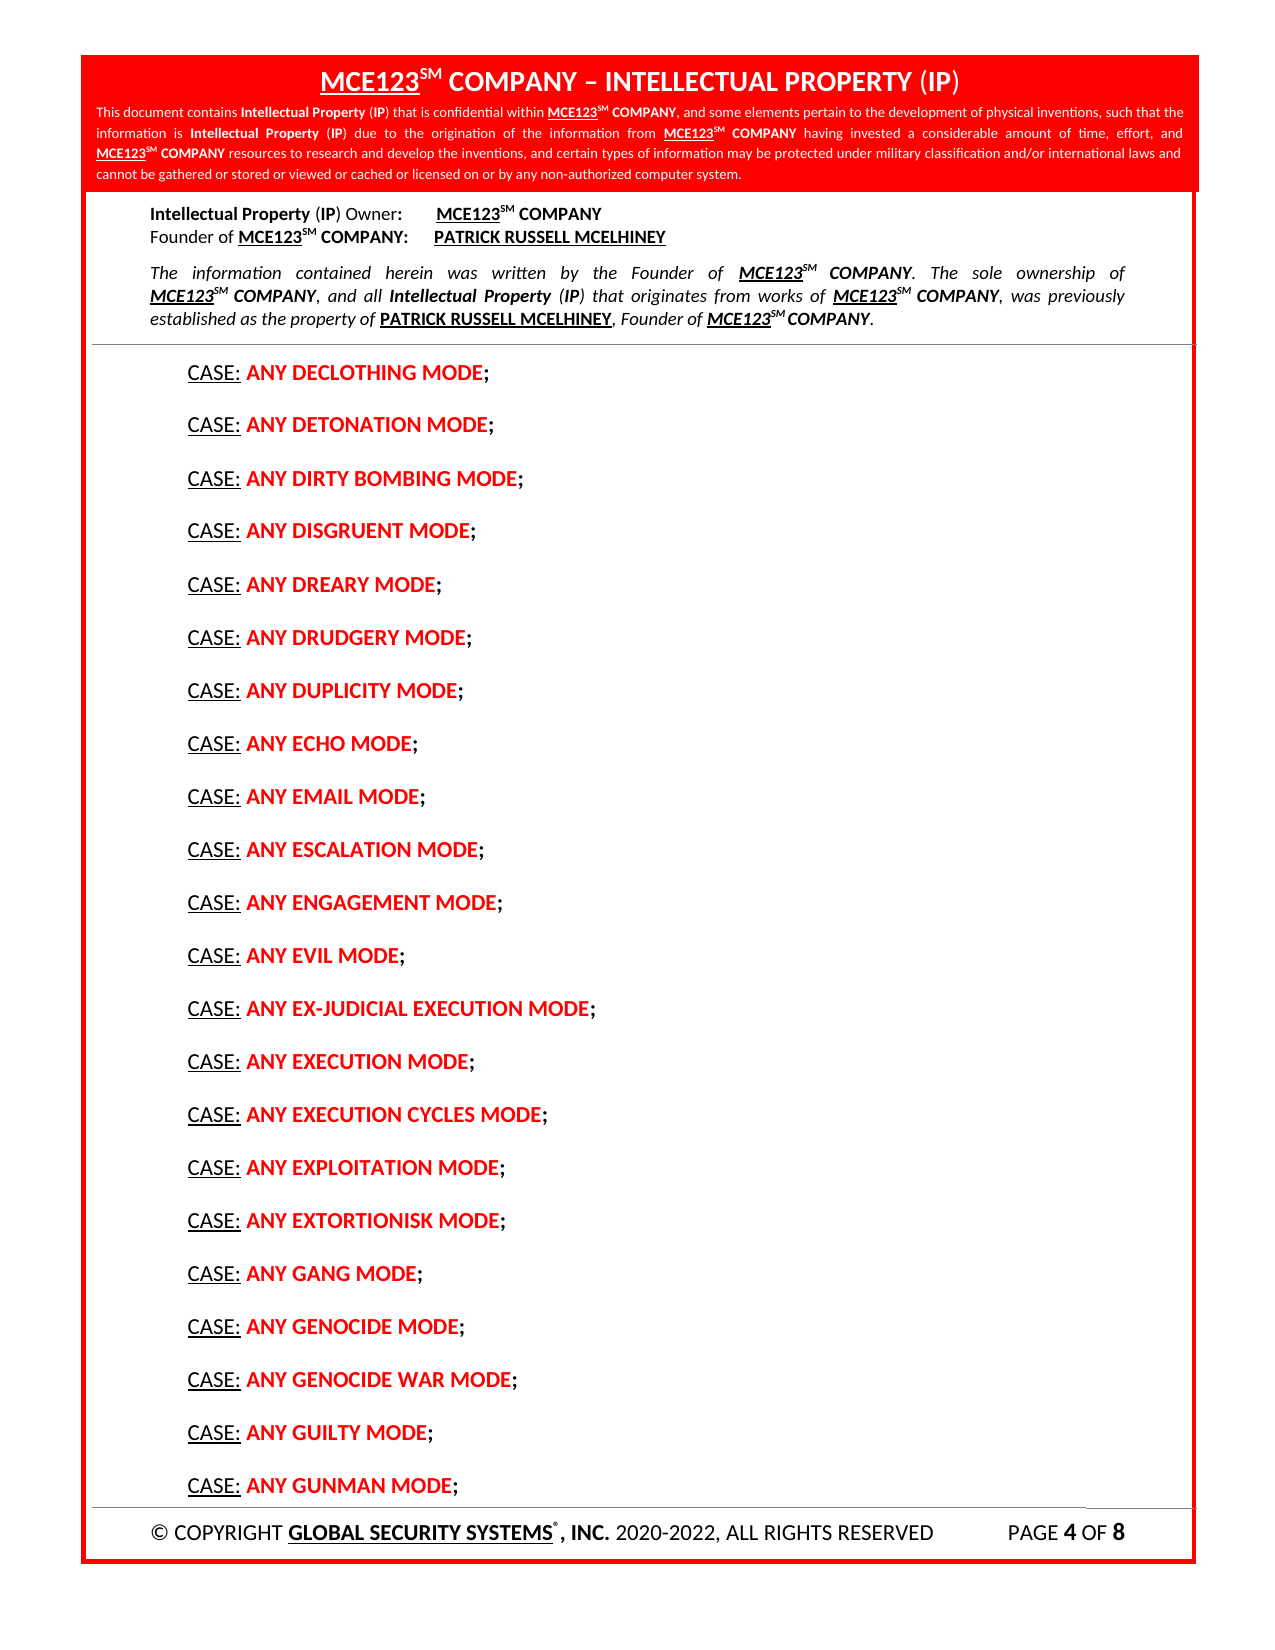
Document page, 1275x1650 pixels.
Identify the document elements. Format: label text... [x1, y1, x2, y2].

text CASE: ANY DISGRUENT MODE; [187, 517, 1125, 545]
text CASE: ANY GENOCIDE WAR MODE; [187, 1365, 1125, 1393]
text CASE: ANY DETONATION MODE; [187, 411, 1125, 439]
text CASE: ANY EXPLOITATION MODE; [187, 1153, 1125, 1181]
text CASE: ANY DECLOTHING MODE; [187, 358, 1125, 386]
text CASE: ANY EXECUTION MODE; [187, 1047, 1125, 1075]
text CASE: ANY DRUDGERY MODE; [187, 623, 1125, 651]
text CASE: ANY DIRTY BOMBING MODE; [187, 464, 1125, 492]
text CASE: ANY EXECUTION CYCLES MODE; [187, 1100, 1125, 1128]
text CASE: ANY DUPLICITY MODE; [187, 676, 1125, 704]
text CASE: ANY DREARY MODE; [187, 570, 1125, 598]
text CASE: ANY ESCALATION MODE; [187, 835, 1125, 863]
text CASE: ANY ENGAGEMENT MODE; [187, 888, 1125, 916]
text CASE: ANY GANG MODE; [187, 1259, 1125, 1287]
text CASE: ANY ECHO MODE; [187, 729, 1125, 757]
text CASE: ANY GUNMAN MODE; [187, 1471, 1125, 1499]
text CASE: ANY EX-JUDICIAL EXECUTION MODE; [187, 994, 1125, 1022]
text CASE: ANY EVIL MODE; [187, 941, 1125, 969]
text CASE: ANY EMAIL MODE; [187, 782, 1125, 810]
text CASE: ANY EXTORTIONISK MODE; [187, 1206, 1125, 1234]
text CASE: ANY GENOCIDE MODE; [187, 1312, 1125, 1340]
text CASE: ANY GUILTY MODE; [187, 1418, 1125, 1446]
